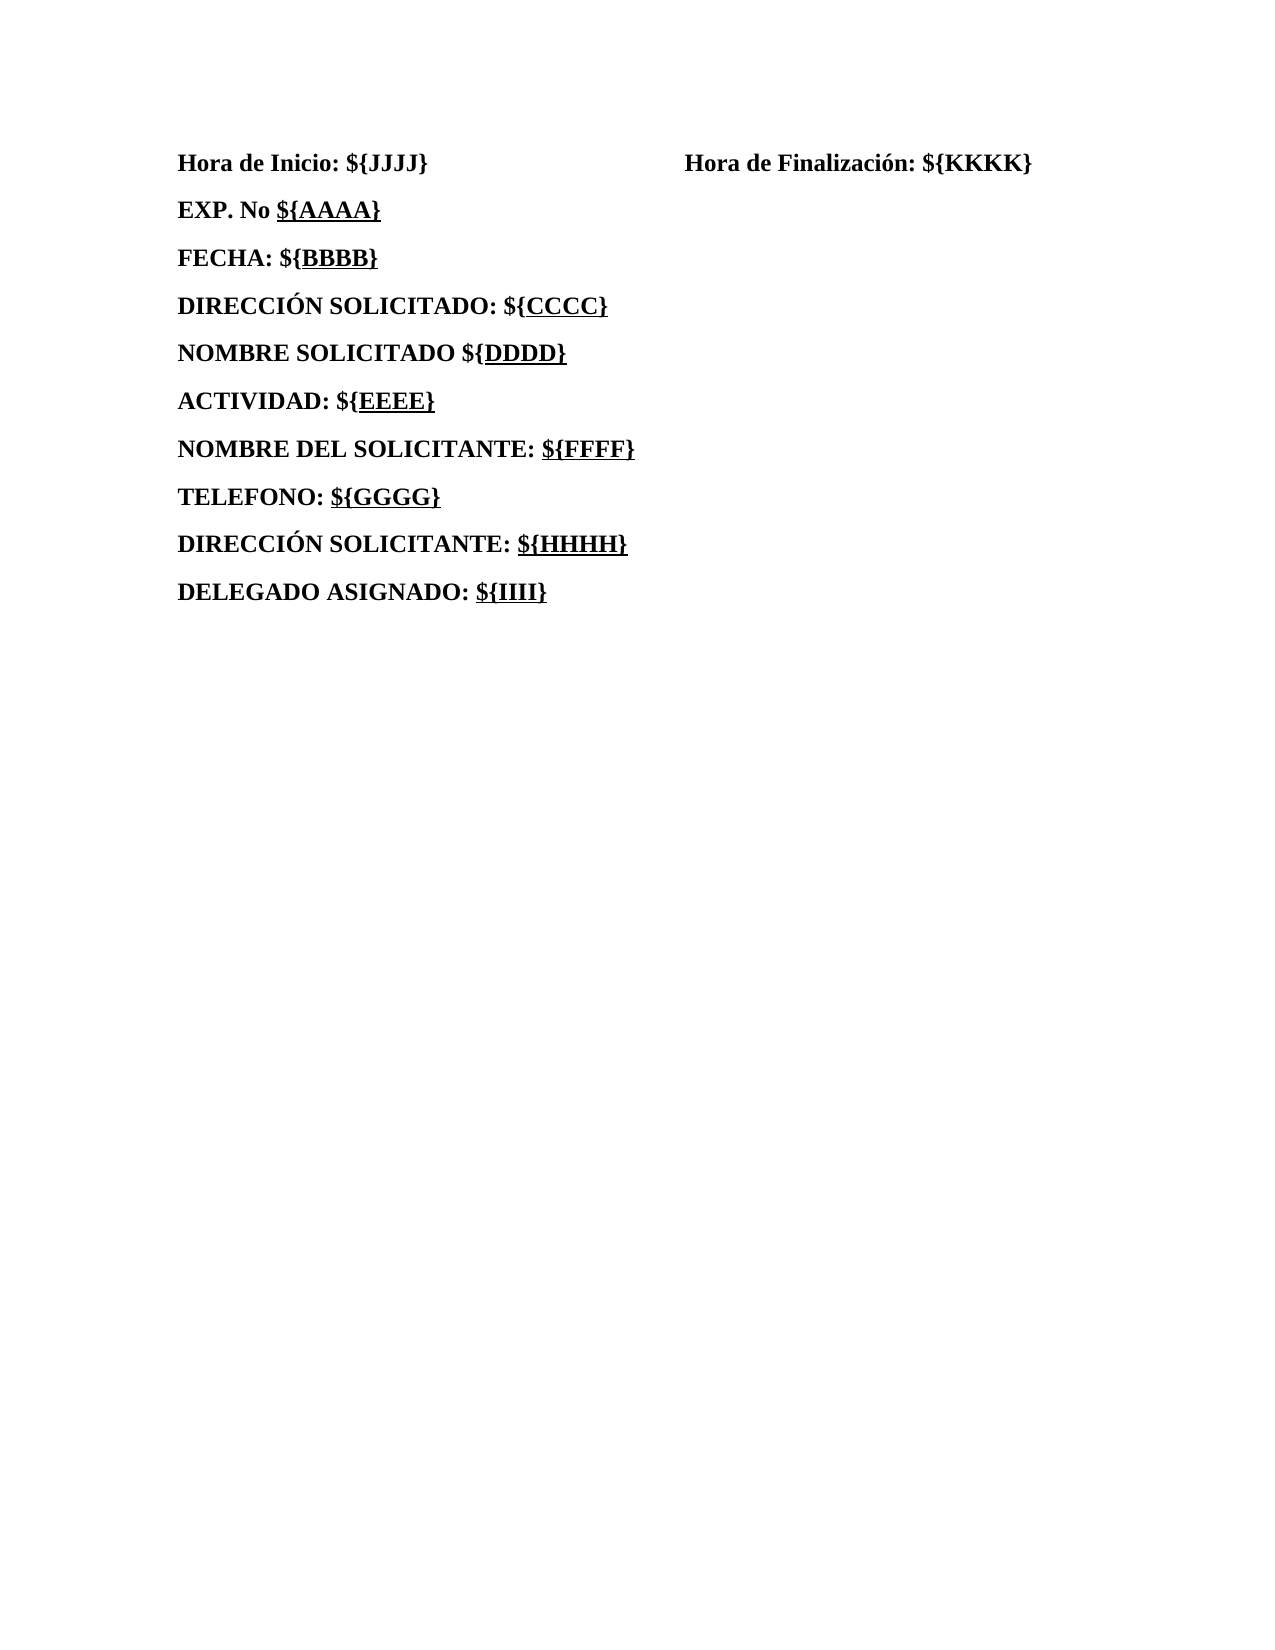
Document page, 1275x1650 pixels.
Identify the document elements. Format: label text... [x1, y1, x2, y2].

text NOMBRE DEL SOLICITANTE: ${FFFF} [177, 434, 1098, 463]
text DIRECCIÓN SOLICITADO: ${CCCC} [177, 291, 1098, 319]
text DIRECCIÓN SOLICITANTE: ${HHHH} [177, 529, 1098, 558]
text FECHA: ${BBBB} [177, 243, 1098, 272]
text DELEGADO ASIGNADO: ${IIII} [177, 577, 1098, 606]
text TELEFONO: ${GGGG} [177, 482, 1098, 510]
text ACTIVIDAD: ${EEEE} [177, 386, 1098, 415]
text NOMBRE SOLICITADO ${DDDD} [177, 338, 1098, 367]
text Hora de Inicio: ${JJJJ} Hora de Finalización: ${KKKK} [177, 148, 1098, 176]
text EXP. No ${AAAA} [177, 195, 1098, 224]
